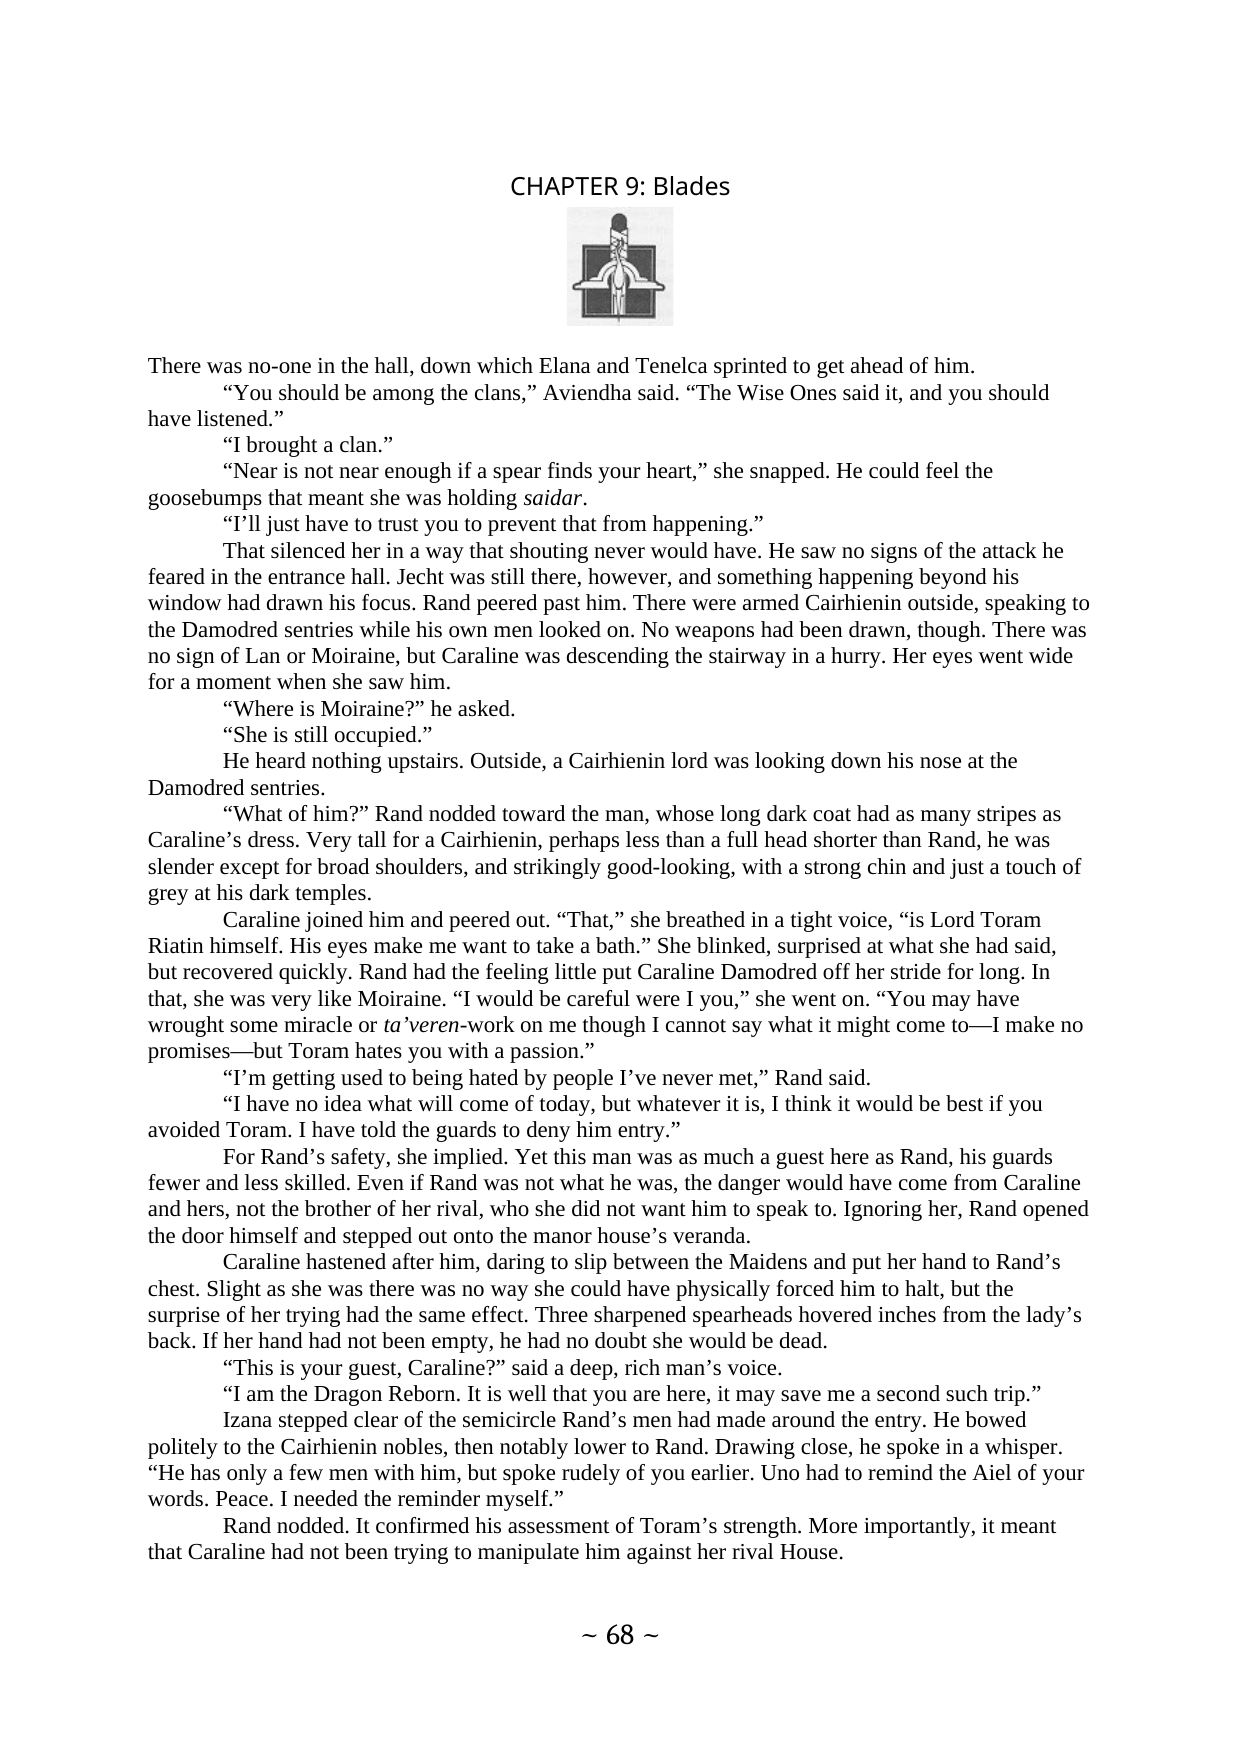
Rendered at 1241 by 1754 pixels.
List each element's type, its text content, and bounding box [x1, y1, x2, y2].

text “I have no idea what will come of today, but whatever it is, I think it would be best if you avoided Toram. I have told the guards to deny him entry.” [148, 1090, 1092, 1143]
text For Rand’s safety, she implied. Yet this man was as much a guest here as Rand, his guards fewer and less skilled. Even if Rand was not what he was, the danger would have come from Caraline and hers, not the brother of her rival, who she did not want him to speak to. Ignoring her, Rand opened the door himself and stepped out onto the manor house’s veranda. [148, 1143, 1092, 1248]
text “I brought a clan.” [148, 431, 1092, 458]
picture [566, 207, 674, 326]
text Rand nodded. It confirmed his assessment of Toram’s strength. More importantly, it meant that Caraline had not been trying to manipulate him against her rival House. [148, 1512, 1092, 1564]
text “I am the Dragon Reborn. It is well that you are here, it may save me a second such trip.” [148, 1380, 1092, 1406]
text “Where is Moiraine?” he asked. [148, 695, 1092, 721]
text That silenced her in a way that shouting never would have. He saw no signs of the attack he feared in the entrance hall. Jecht was still there, however, and something happening beyond his window had drawn his focus. Rand peered past him. There were armed Cairhienin outside, speaking to the Damodred sentries while his own men looked on. No weapons had been drawn, though. There was no sign of Lan or Moiraine, but Caraline was descending the stairway in a hurry. Her eyes went wide for a moment when she saw him. [148, 537, 1092, 695]
text “What of him?” Rand nodded toward the man, whose long dark coat had as many stripes as Caraline’s dress. Very tall for a Cairhienin, perhaps less than a full head shorter than Rand, he was slender except for broad shoulders, and strikingly good-looking, with a strong chin and just a touch of grey at his dark temples. [148, 800, 1092, 906]
text “You should be among the clans,” Aviendha said. “The Wise Ones said it, and you should have listened.” [148, 378, 1092, 431]
text He heard nothing upstairs. Outside, a Cairhienin lord was looking down his nose at the Damodred sentries. [148, 747, 1092, 800]
text “This is your guest, Caraline?” said a deep, rich man’s voice. [148, 1354, 1092, 1380]
text “Near is not near enough if a spear finds your heart,” she snapped. He could feel the goosebumps that meant she was holding saidar. [148, 458, 1092, 510]
text “She is still occupied.” [148, 721, 1092, 747]
text Izana stepped clear of the semicircle Rand’s men had made around the entry. He bowed politely to the Cairhienin nobles, then notably lower to Rand. Drawing close, he spoke in a whisper. “He has only a few men with him, but spoke rudely of you earlier. Uno had to remind the Aiel of your words. Peace. I needed the reminder myself.” [148, 1406, 1092, 1512]
text There was no-one in the hall, down which Elana and Tenelca sprinted to get ahead of him. [148, 352, 1092, 378]
text “I’ll just have to trust you to prevent that from happening.” [148, 510, 1092, 537]
text Caraline joined him and peered out. “That,” she breathed in a tight voice, “is Lord Toram Riatin himself. His eyes make me want to take a bath.” She blinked, surprised at what she had said, but recovered quickly. Rand had the feeling little put Caraline Damodred off her stride for long. In that, she was very like Moiraine. “I would be careful were I you,” she went on. “You may have wrought some miracle or ta’veren-work on me though I cannot say what it might come to—I make no promises—but Toram hates you with a passion.” [148, 906, 1092, 1064]
text “I’m getting used to being hated by people I’ve never met,” Rand said. [148, 1064, 1092, 1090]
text Caraline hastened after him, daring to slip between the Maidens and put her hand to Rand’s chest. Slight as she was there was no way she could have physically forced him to halt, but the surprise of her trying had the same effect. Three sharpened spearheads hovered inches from the lady’s back. If her hand had not been empty, he had no doubt she would be dead. [148, 1248, 1092, 1354]
text CHAPTER 9: Blades [148, 168, 1092, 203]
